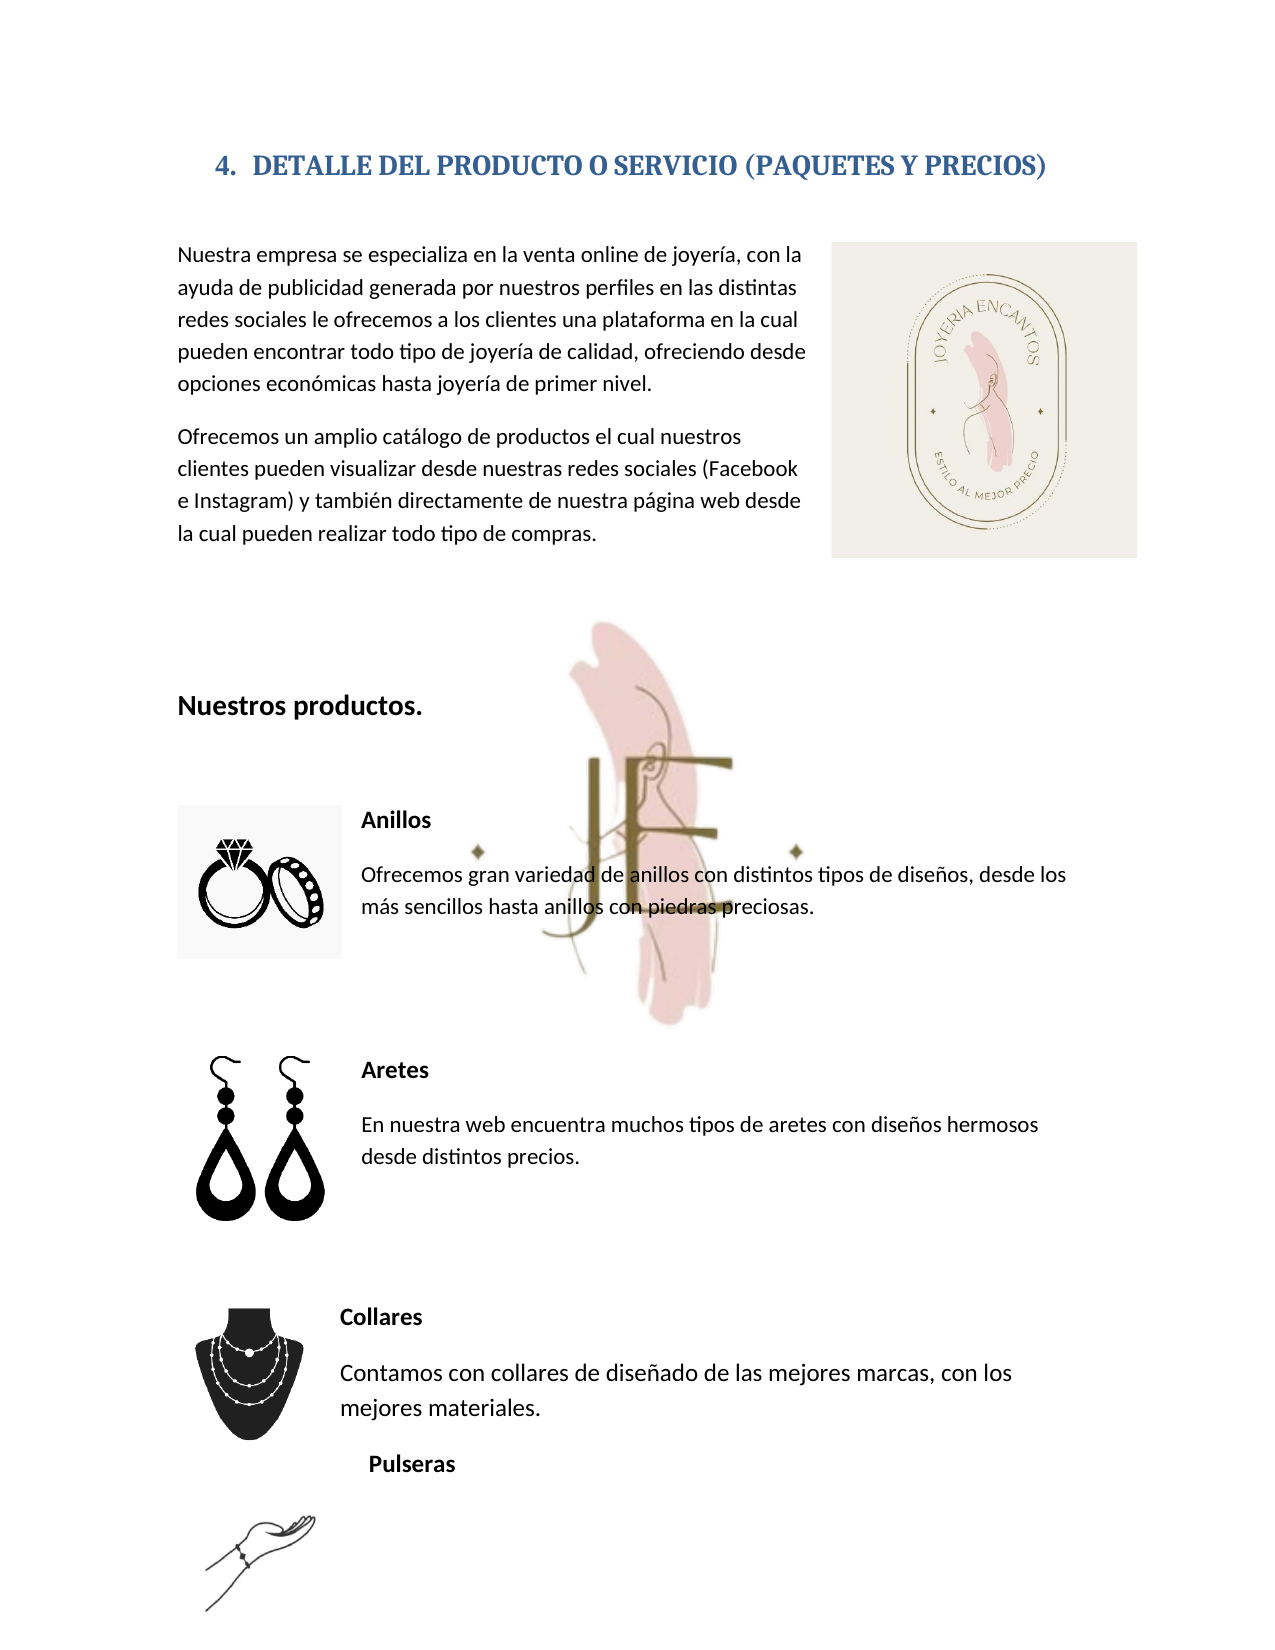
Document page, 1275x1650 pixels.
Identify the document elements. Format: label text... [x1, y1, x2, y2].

picture [177, 242, 1138, 687]
text Aretes [177, 1054, 1098, 1084]
text Pulseras [350, 1448, 1098, 1478]
text Collares [177, 1301, 1098, 1332]
picture [177, 1302, 321, 1446]
subtitle DETALLE DEL PRODUCTO O SERVICIO (PAQUETES Y PRECIOS) [215, 148, 1098, 182]
picture [158, 1448, 350, 1640]
text Contamos con collares de diseñado de las mejores marcas, con los mejores materiales. [321, 1357, 1098, 1422]
text Ofrecemos un amplio catálogo de productos el cual nuestros clientes pueden visualizar desde nuestras redes sociales (Facebook e Instagram) y también directamente de nuestra página web desde la cual pueden realizar todo tipo de compras. [177, 422, 831, 547]
picture [177, 722, 1098, 804]
text Nuestra empresa se especializa en la venta online de joyería, con la ayuda de publicidad generada por nuestros perfiles en las distintas redes sociales le ofrecemos a los clientes una plataforma en la cual pueden encontrar todo tipo de joyería de calidad, ofreciendo desde opciones económicas hasta joyería de primer nivel. [177, 240, 1098, 397]
text Anillos [177, 804, 1098, 835]
picture [177, 805, 1098, 1054]
text En nuestra web encuentra muchos tipos de aretes con diseños hermosos desde distintos precios. [343, 1110, 1098, 1170]
text Nuestros productos. [177, 687, 1098, 722]
picture [177, 1056, 1098, 1285]
text Ofrecemos gran variedad de anillos con distintos tipos de diseños, desde los más sencillos hasta anillos con piedras preciosas. [343, 860, 1098, 920]
